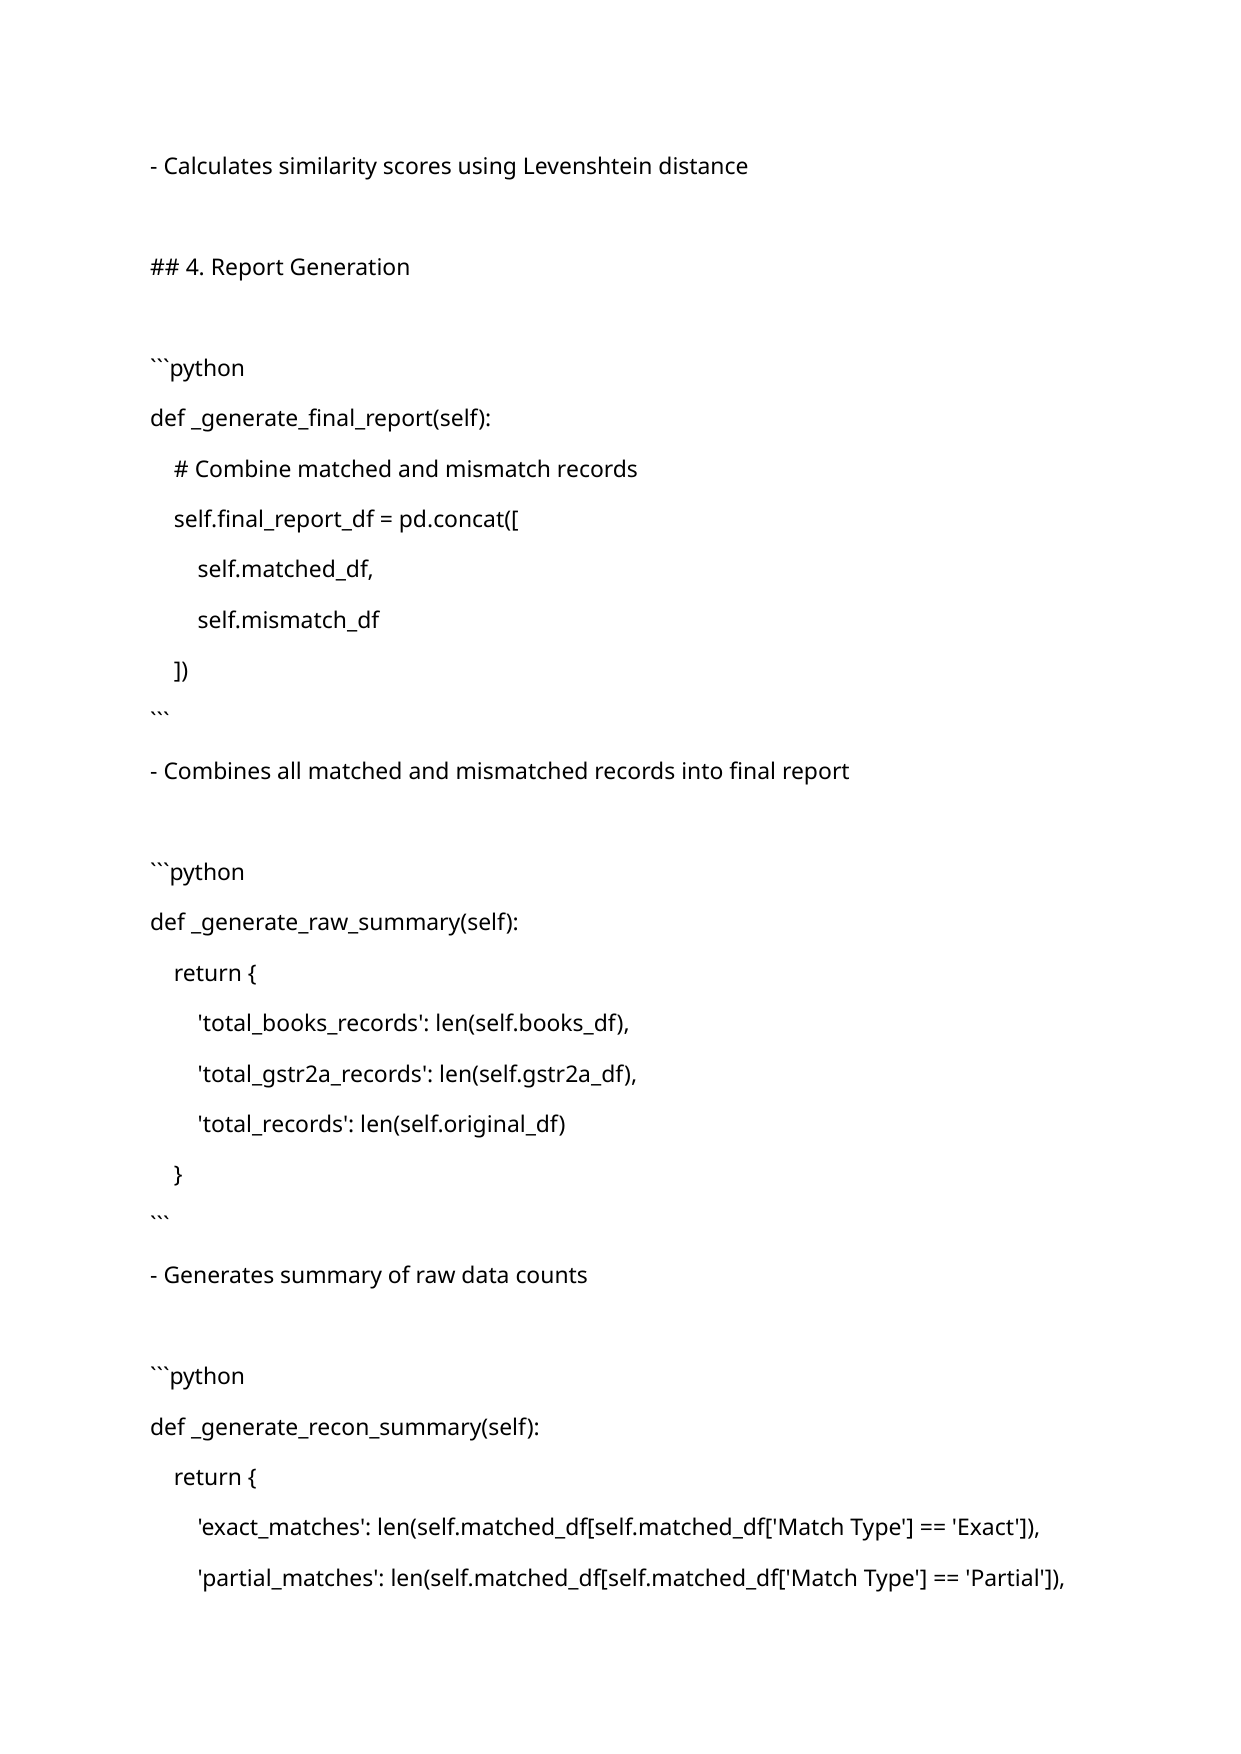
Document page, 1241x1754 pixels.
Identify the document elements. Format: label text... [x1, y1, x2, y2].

text return { [150, 957, 1090, 988]
text def _generate_recon_summary(self): [150, 1410, 1090, 1442]
text def _generate_raw_summary(self): [150, 906, 1090, 937]
text 'total_gstr2a_records': len(self.gstr2a_df), [150, 1057, 1090, 1089]
text - Combines all matched and mismatched records into final report [150, 755, 1090, 786]
text ``` [150, 1209, 1090, 1240]
text - Calculates similarity scores using Levenshtein distance [150, 150, 1090, 181]
text } [150, 1158, 1090, 1189]
text 'exact_matches': len(self.matched_df[self.matched_df['Match Type'] == 'Exact']), [150, 1511, 1090, 1542]
text ```python [150, 352, 1090, 383]
text 'total_records': len(self.original_df) [150, 1108, 1090, 1139]
text ```python [150, 856, 1090, 887]
text self.matched_df, [150, 553, 1090, 584]
text return { [150, 1461, 1090, 1492]
text 'partial_matches': len(self.matched_df[self.matched_df['Match Type'] == 'Partial']), [150, 1562, 1090, 1593]
text 'total_books_records': len(self.books_df), [150, 1007, 1090, 1038]
text ## 4. Report Generation [150, 251, 1090, 282]
text # Combine matched and mismatch records [150, 452, 1090, 484]
text ]) [150, 654, 1090, 685]
text self.final_report_df = pd.concat([ [150, 503, 1090, 534]
text - Generates summary of raw data counts [150, 1259, 1090, 1290]
text def _generate_final_report(self): [150, 402, 1090, 433]
text self.mismatch_df [150, 604, 1090, 635]
text ``` [150, 704, 1090, 736]
text ```python [150, 1360, 1090, 1391]
